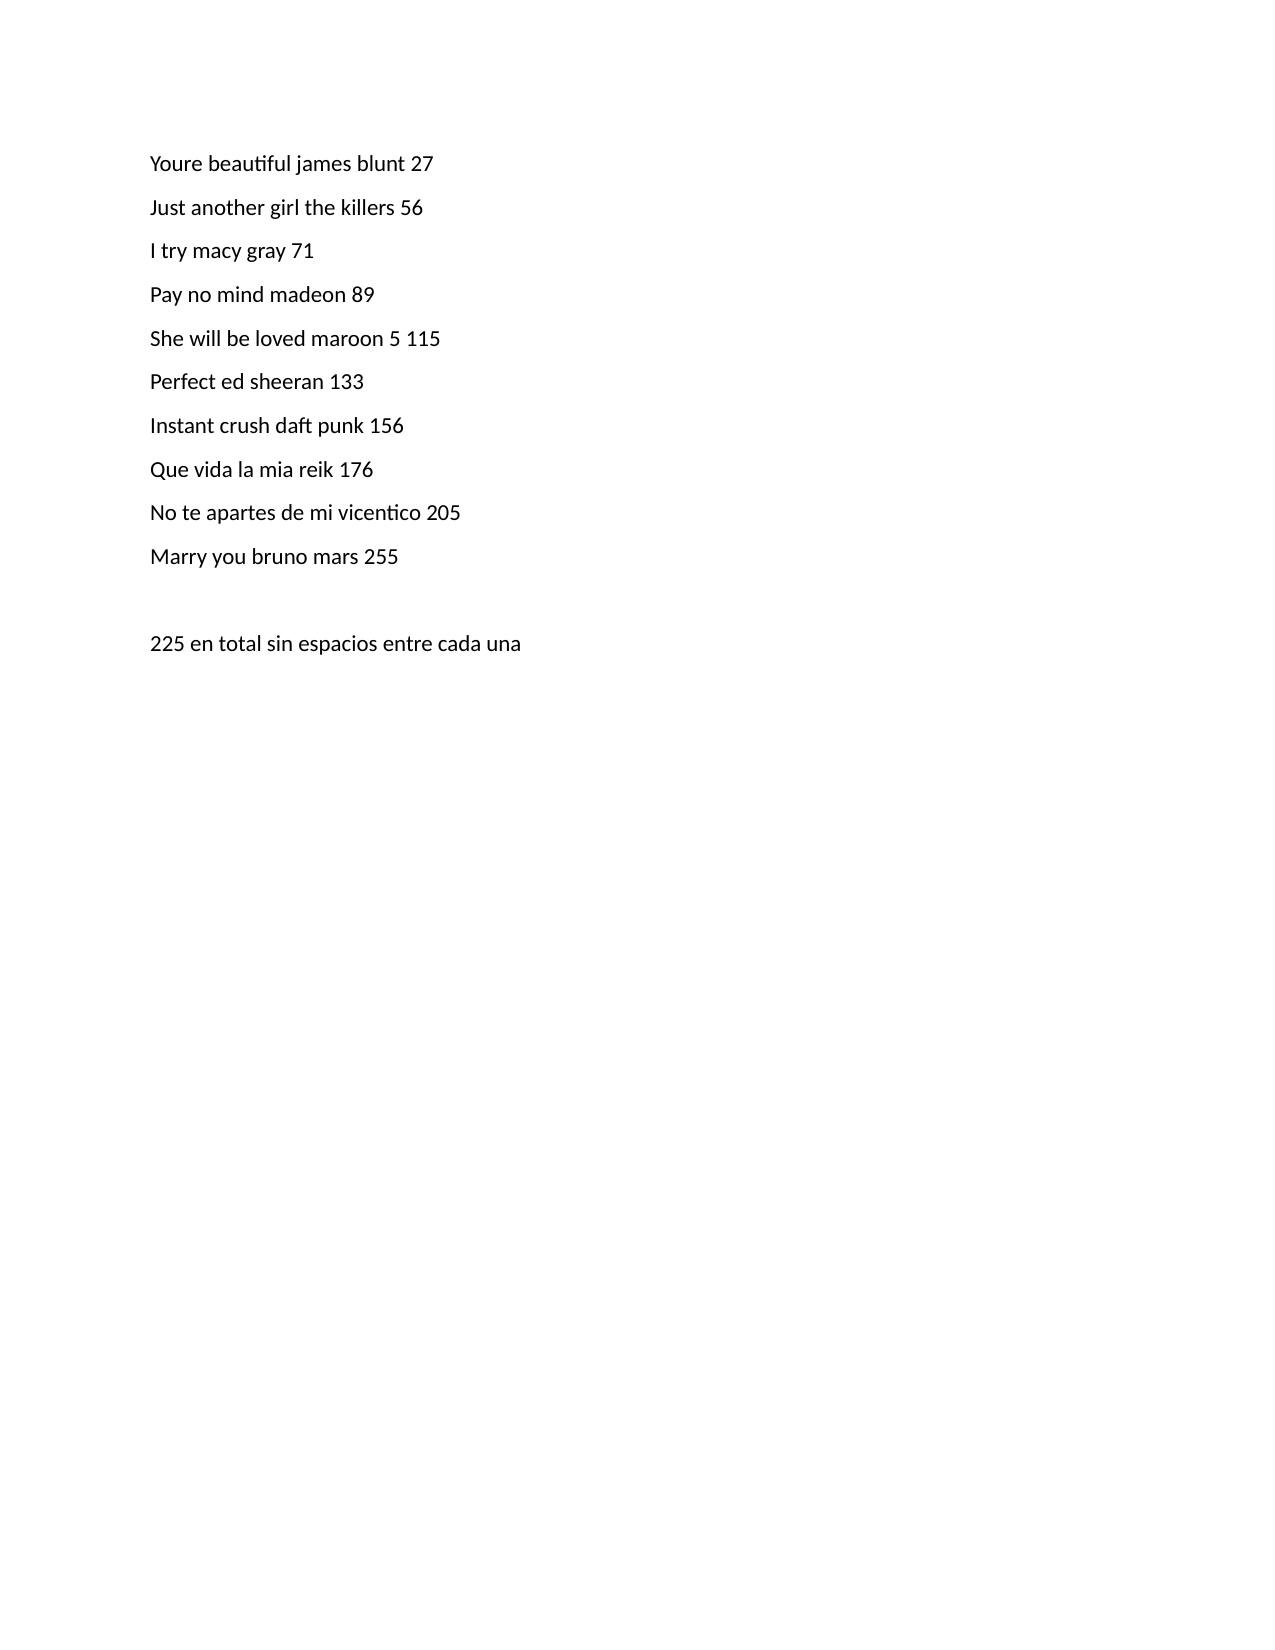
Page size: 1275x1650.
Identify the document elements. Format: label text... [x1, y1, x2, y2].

text Marry you bruno mars 255 [150, 543, 1125, 570]
text Just another girl the killers 56 [150, 194, 1125, 221]
text Que vida la mia reik 176 [150, 456, 1125, 482]
text She will be loved maroon 5 115 [150, 324, 1125, 352]
text 225 en total sin espacios entre cada una [150, 630, 1125, 657]
text Perfect ed sheeran 133 [150, 368, 1125, 395]
text Youre beautiful james blunt 27 [150, 150, 1125, 177]
text No te apartes de mi vicentico 205 [150, 499, 1125, 526]
text I try macy gray 71 [150, 237, 1125, 264]
text Instant crush daft punk 156 [150, 412, 1125, 439]
text Pay no mind madeon 89 [150, 281, 1125, 308]
